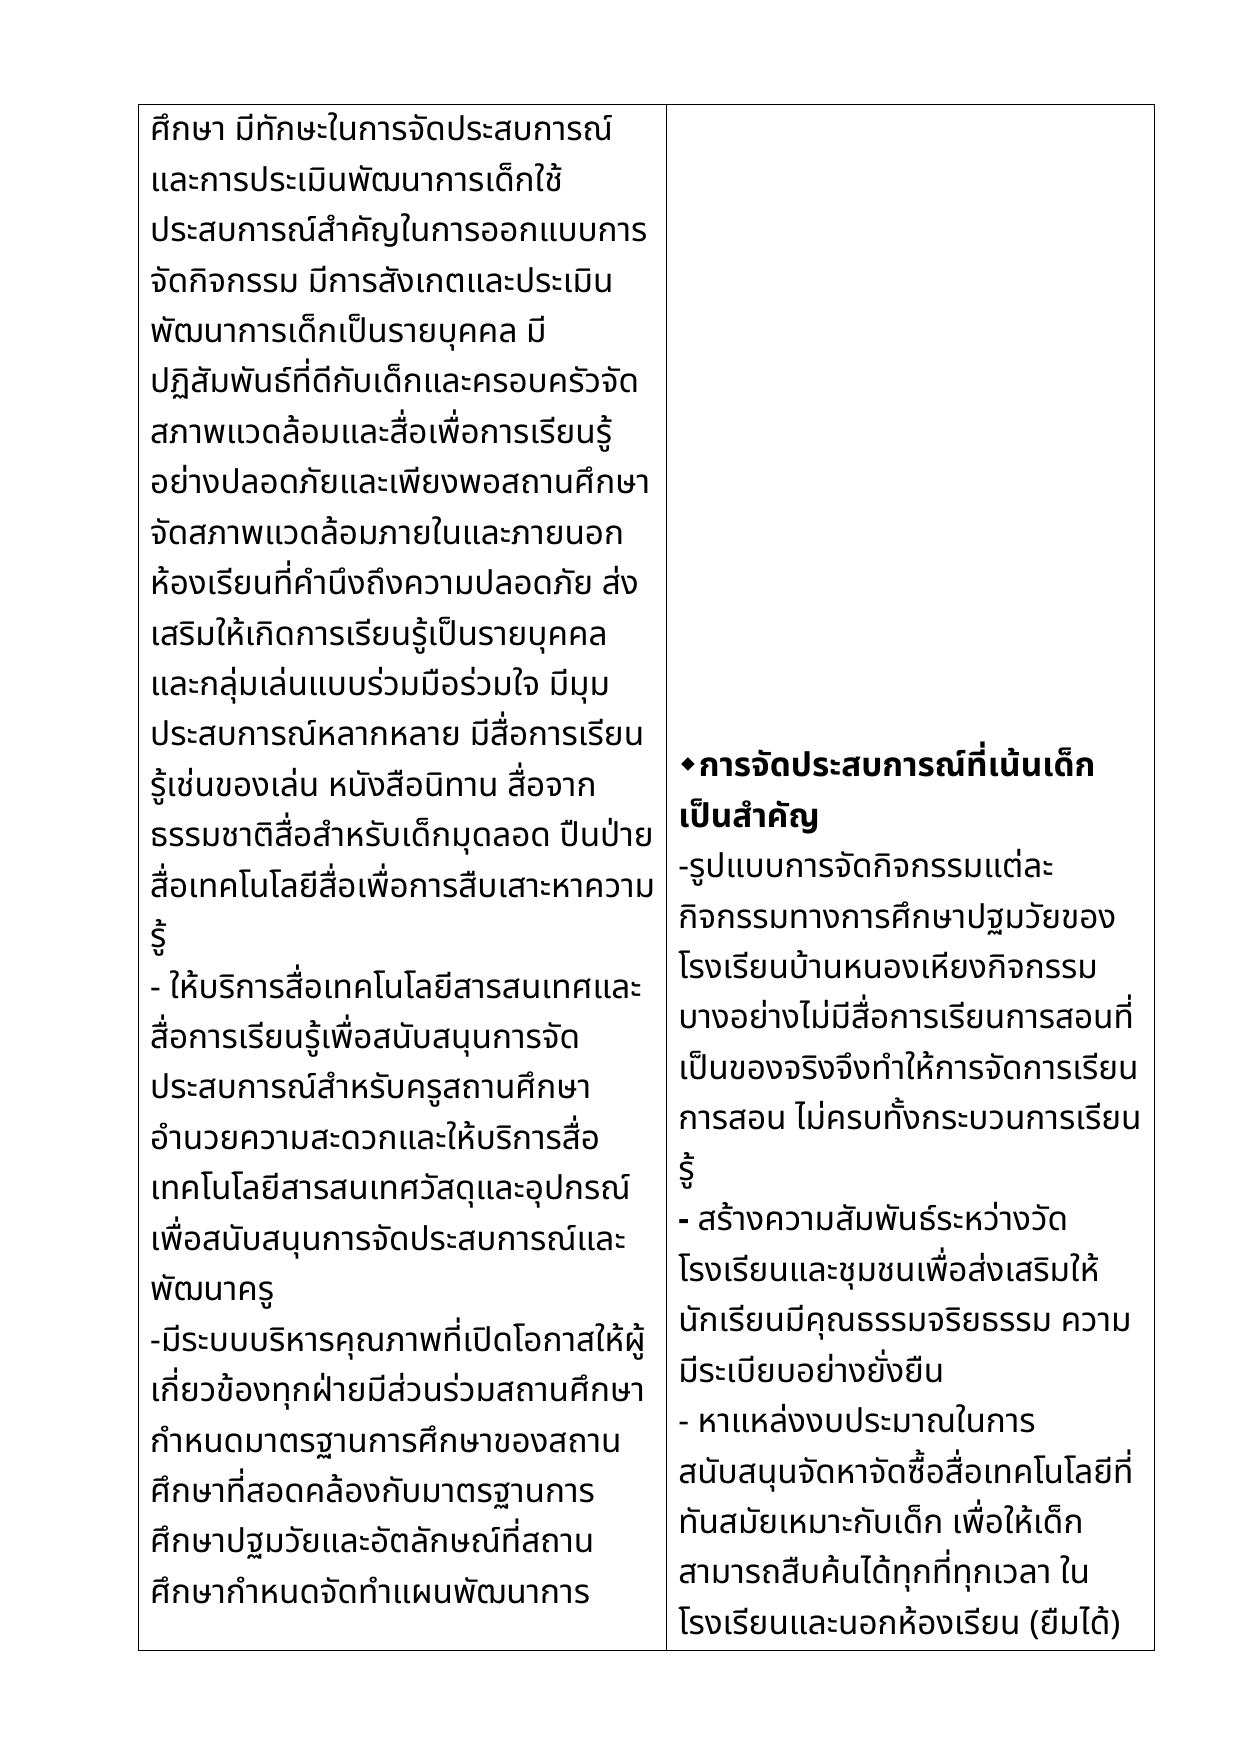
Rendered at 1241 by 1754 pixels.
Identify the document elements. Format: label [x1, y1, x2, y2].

table_cell [139, 105, 666, 1649]
table_cell [667, 105, 1154, 1649]
